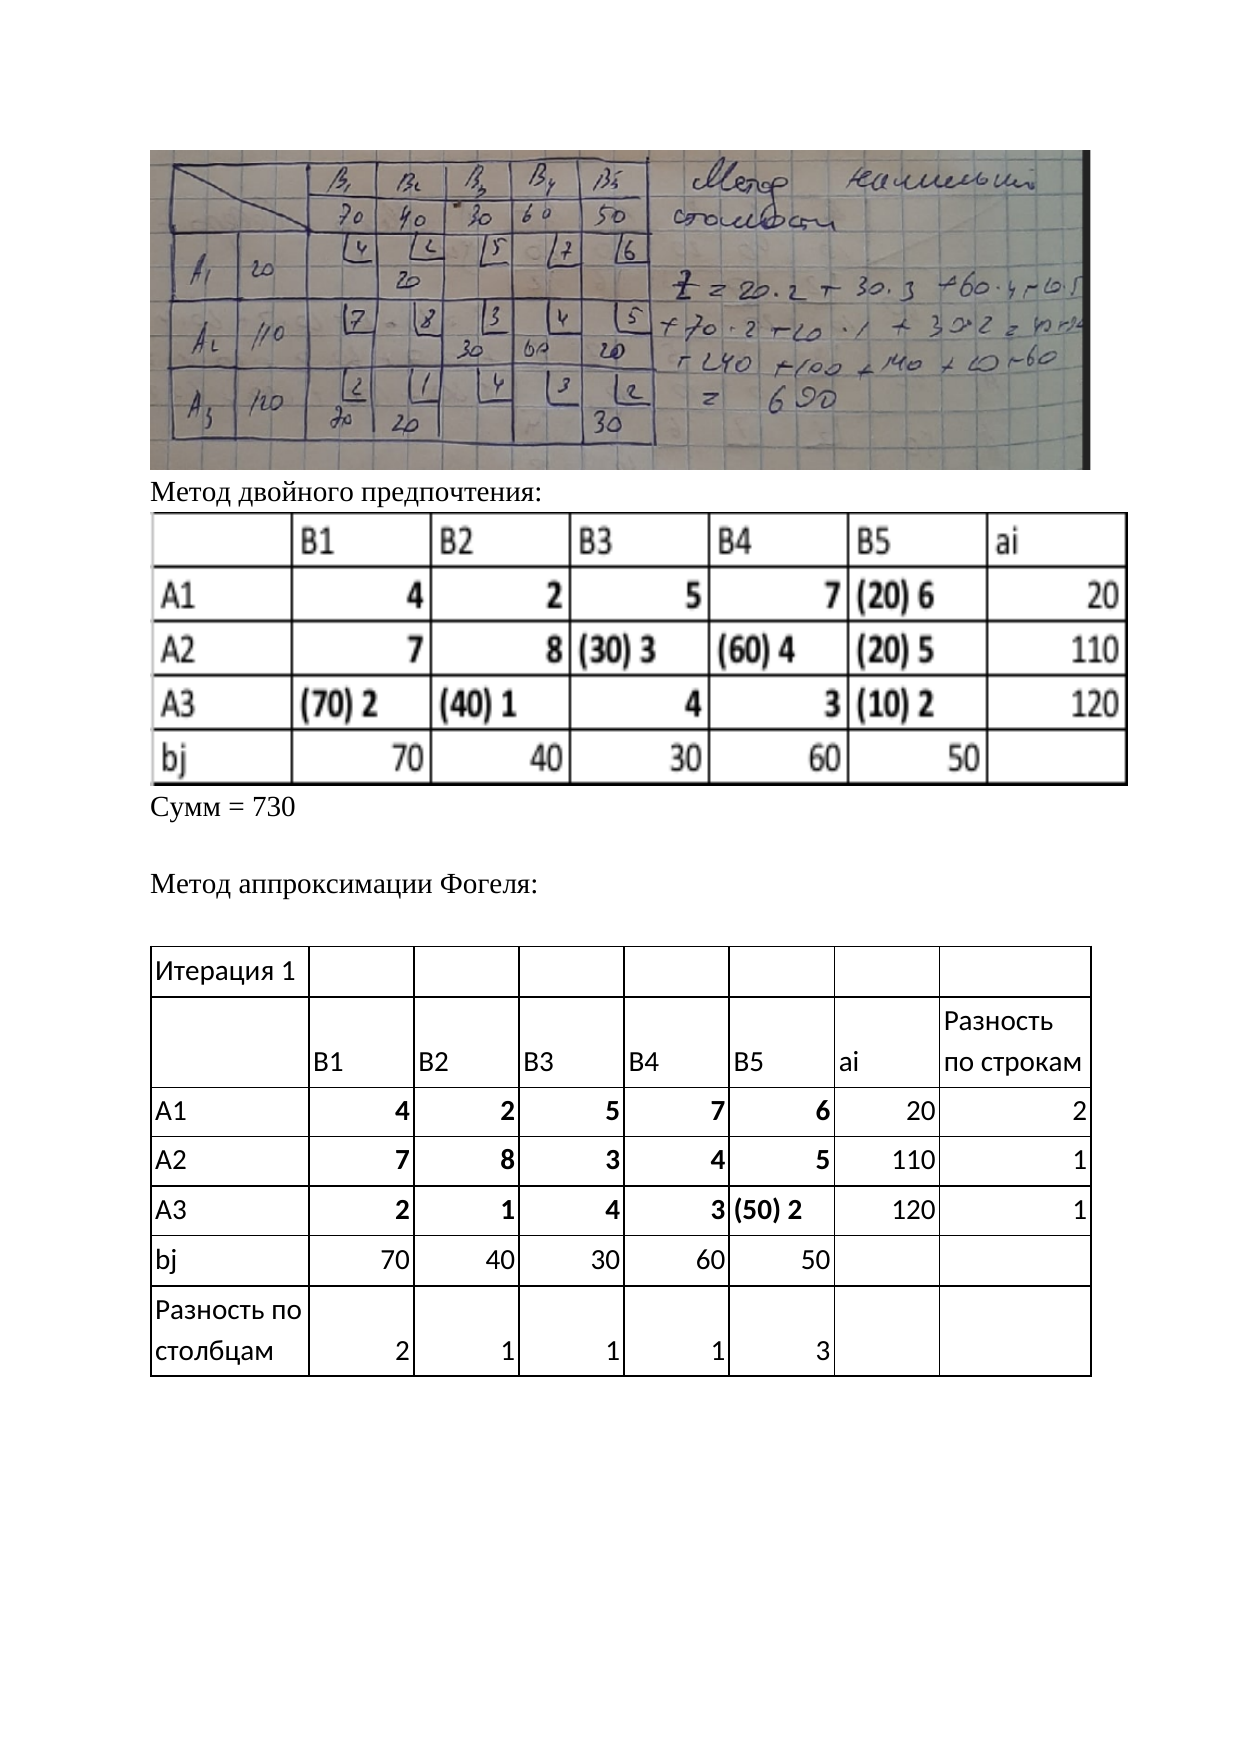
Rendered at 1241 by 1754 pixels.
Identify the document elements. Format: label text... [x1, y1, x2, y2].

table_cell A1 [152, 1088, 308, 1136]
table_cell A3 [152, 1187, 308, 1234]
table_cell Разность по строкам [940, 998, 1090, 1086]
table_cell 8 [415, 1137, 518, 1185]
table_cell 7 [310, 1137, 413, 1185]
table_cell 6 [730, 1088, 834, 1136]
table_cell 5 [520, 1088, 623, 1136]
table_cell 20 [835, 1088, 939, 1136]
table_cell B5 [730, 998, 834, 1086]
table_cell 110 [835, 1137, 939, 1185]
table_cell B4 [625, 998, 728, 1086]
table_cell 4 [310, 1088, 413, 1136]
table_cell 1 [415, 1187, 518, 1234]
table_cell 3 [520, 1137, 623, 1185]
table_cell B1 [310, 998, 413, 1086]
table_cell [940, 1287, 1090, 1375]
table_cell [152, 998, 308, 1086]
table_cell (50) 2 [730, 1187, 834, 1234]
table_cell 40 [415, 1236, 518, 1285]
table_cell [940, 1236, 1090, 1285]
table_cell 4 [520, 1187, 623, 1234]
text Метод двойного предпочтения: [150, 474, 1090, 507]
table_cell 5 [730, 1137, 834, 1185]
table_cell 30 [520, 1236, 623, 1285]
table_cell 2 [940, 1088, 1090, 1136]
picture [150, 150, 1091, 470]
table_cell 1 [415, 1287, 518, 1375]
table_cell [835, 1236, 939, 1285]
table_cell 7 [625, 1088, 728, 1136]
table_header [625, 947, 728, 996]
text Сумм = 730 [150, 789, 1090, 822]
table_cell B3 [520, 998, 623, 1086]
table_cell 2 [415, 1088, 518, 1136]
picture [150, 512, 1128, 786]
table_cell 2 [310, 1187, 413, 1234]
table_cell B2 [415, 998, 518, 1086]
table_cell bj [152, 1236, 308, 1285]
table_cell ai [835, 998, 939, 1086]
table_header [940, 947, 1090, 996]
table_cell [835, 1287, 939, 1375]
table_cell 1 [625, 1287, 728, 1375]
table_cell 2 [310, 1287, 413, 1375]
table_cell 1 [520, 1287, 623, 1375]
table_cell 3 [625, 1187, 728, 1234]
table_header [415, 947, 518, 996]
table_header Итерация 1 [152, 947, 308, 996]
table_cell 60 [625, 1236, 728, 1285]
table_cell 3 [730, 1287, 834, 1375]
table_cell 1 [940, 1187, 1090, 1234]
table_cell A2 [152, 1137, 308, 1185]
table_cell 70 [310, 1236, 413, 1285]
table_header [310, 947, 413, 996]
table_cell 4 [625, 1137, 728, 1185]
table_cell 1 [940, 1137, 1090, 1185]
table_header [835, 947, 939, 996]
table_cell 120 [835, 1187, 939, 1234]
table_header [730, 947, 834, 996]
table_header [520, 947, 623, 996]
table_cell 50 [730, 1236, 834, 1285]
text Метод аппроксимации Фогеля: [150, 866, 1090, 899]
table_cell Разность по столбцам [152, 1287, 308, 1375]
